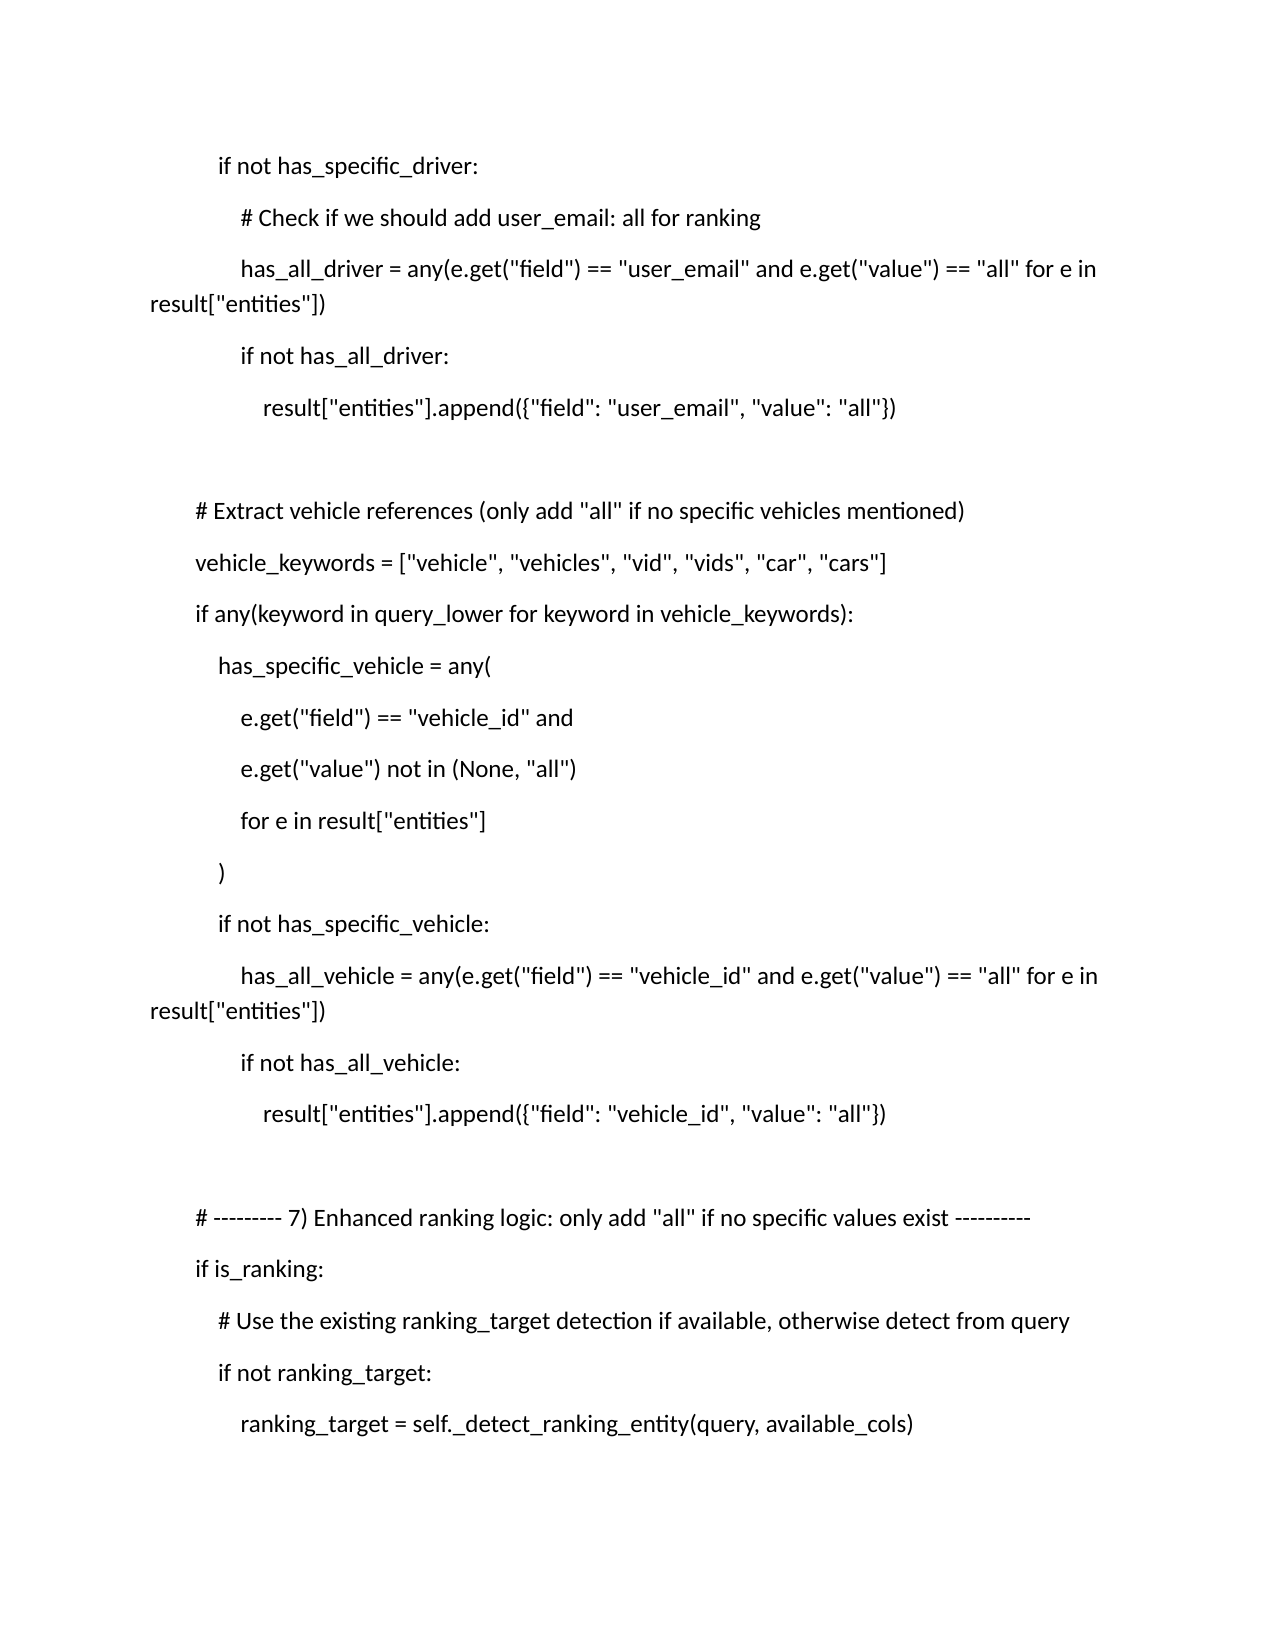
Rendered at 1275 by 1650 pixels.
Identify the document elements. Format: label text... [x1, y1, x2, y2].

text if not has_all_driver: [150, 340, 1125, 371]
text has_specific_vehicle = any( [150, 650, 1125, 681]
text has_all_vehicle = any(e.get("field") == "vehicle_id" and e.get("value") == "all" for e in result["entities"]) [150, 960, 1125, 1026]
text # Use the existing ranking_target detection if available, otherwise detect from query [150, 1305, 1125, 1336]
text for e in result["entities"] [150, 805, 1125, 836]
text result["entities"].append({"field": "vehicle_id", "value": "all"}) [150, 1098, 1125, 1129]
text e.get("value") not in (None, "all") [150, 753, 1125, 784]
text # Extract vehicle references (only add "all" if no specific vehicles mentioned) [150, 495, 1125, 526]
text if not ranking_target: [150, 1357, 1125, 1387]
text if is_ranking: [150, 1253, 1125, 1284]
text ranking_target = self._detect_ranking_entity(query, available_cols) [150, 1408, 1125, 1439]
text ) [150, 857, 1125, 887]
text if any(keyword in query_lower for keyword in vehicle_keywords): [150, 598, 1125, 629]
text has_all_driver = any(e.get("field") == "user_email" and e.get("value") == "all" for e in result["entities"]) [150, 253, 1125, 319]
text # --------- 7) Enhanced ranking logic: only add "all" if no specific values exist ---------- [150, 1202, 1125, 1232]
text if not has_specific_vehicle: [150, 908, 1125, 939]
text if not has_specific_driver: [150, 150, 1125, 181]
text if not has_all_vehicle: [150, 1047, 1125, 1077]
text result["entities"].append({"field": "user_email", "value": "all"}) [150, 392, 1125, 422]
text e.get("field") == "vehicle_id" and [150, 702, 1125, 732]
text # Check if we should add user_email: all for ranking [150, 202, 1125, 232]
text vehicle_keywords = ["vehicle", "vehicles", "vid", "vids", "car", "cars"] [150, 547, 1125, 577]
